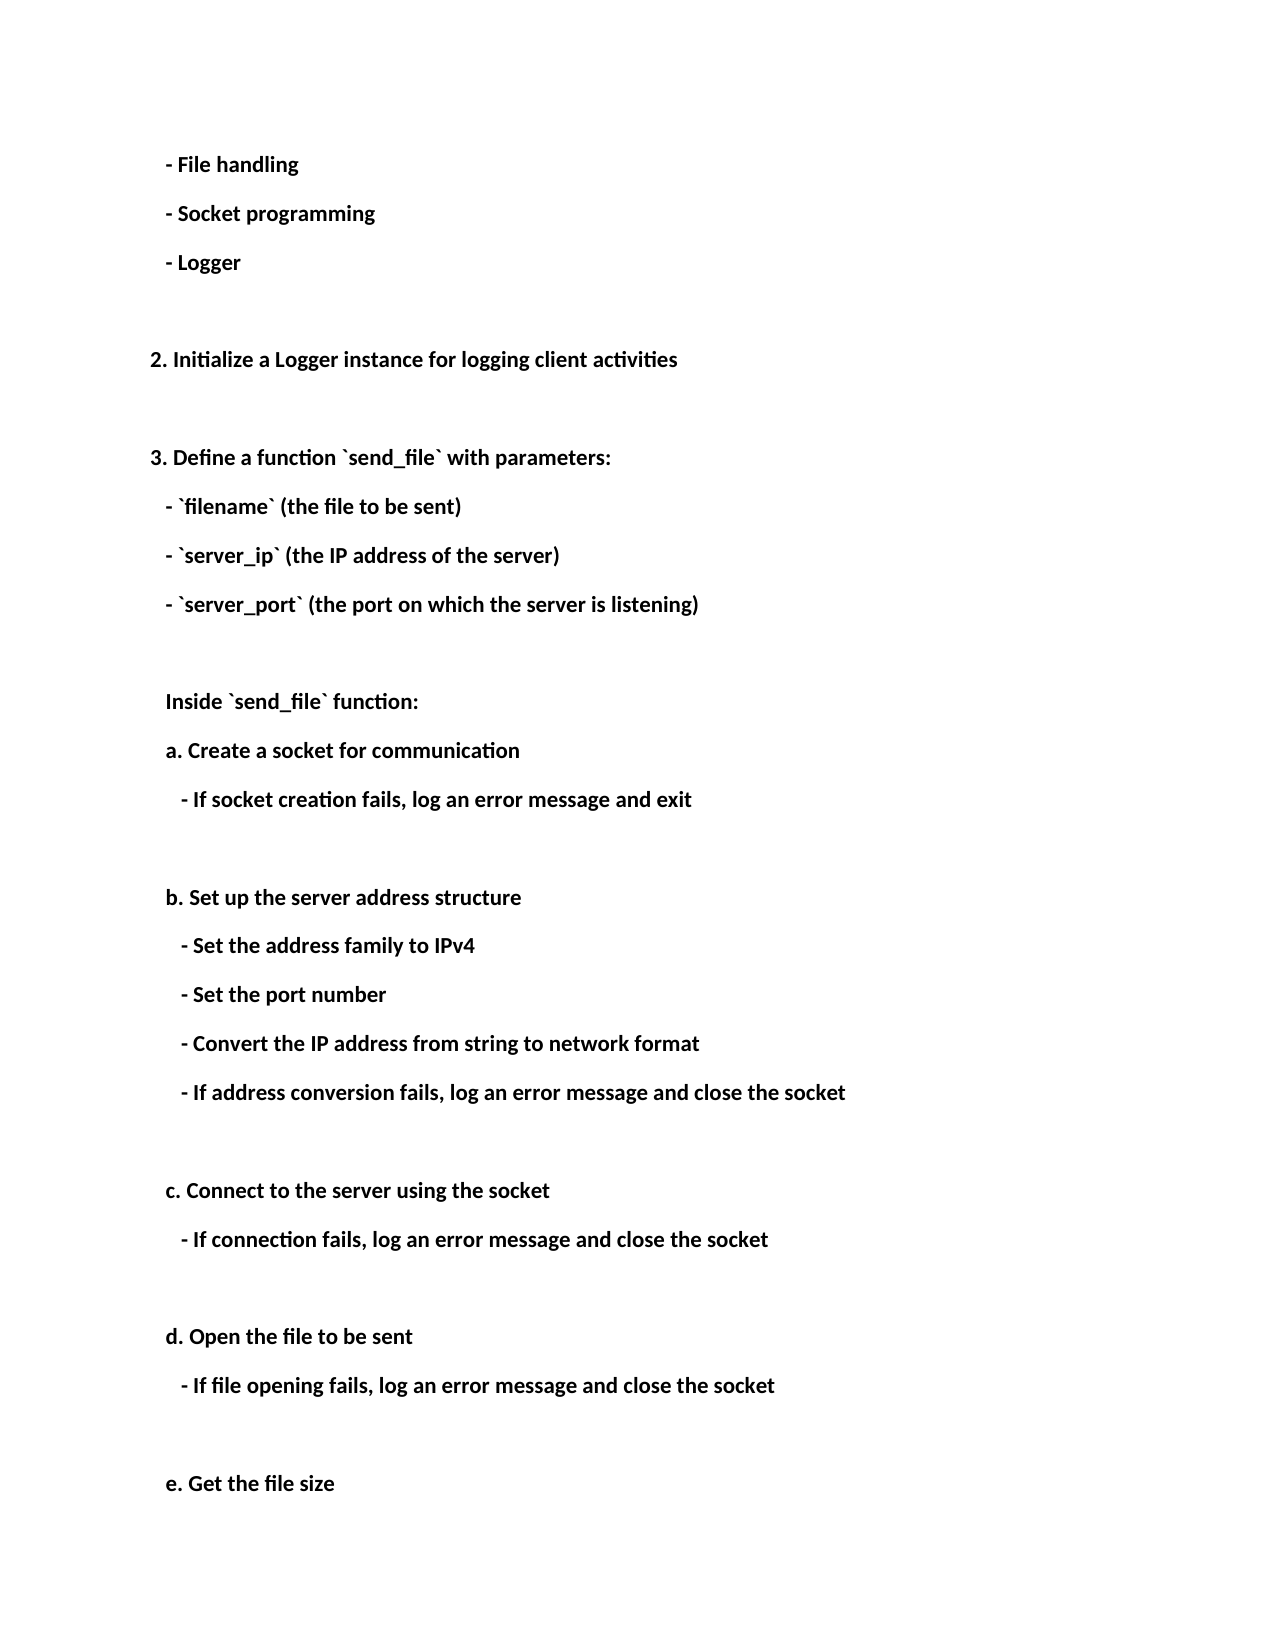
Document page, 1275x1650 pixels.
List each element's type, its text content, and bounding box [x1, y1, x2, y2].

text - File handling [150, 150, 1125, 178]
text - If address conversion fails, log an error message and close the socket [150, 1078, 1125, 1106]
text - If file opening fails, log an error message and close the socket [150, 1371, 1125, 1399]
text - `server_ip` (the IP address of the server) [150, 541, 1125, 569]
text - `filename` (the file to be sent) [150, 492, 1125, 520]
text 2. Initialize a Logger instance for logging client activities [150, 345, 1125, 373]
text - If socket creation fails, log an error message and exit [150, 785, 1125, 813]
text - Convert the IP address from string to network format [150, 1029, 1125, 1057]
text - Set the address family to IPv4 [150, 932, 1125, 960]
text - If connection fails, log an error message and close the socket [150, 1225, 1125, 1253]
text 3. Define a function `send_file` with parameters: [150, 443, 1125, 471]
text a. Create a socket for communication [150, 736, 1125, 764]
text - Socket programming [150, 199, 1125, 227]
text b. Set up the server address structure [150, 883, 1125, 911]
text c. Connect to the server using the socket [150, 1176, 1125, 1204]
text e. Get the file size [150, 1469, 1125, 1497]
text - `server_port` (the port on which the server is listening) [150, 590, 1125, 618]
text - Set the port number [150, 981, 1125, 1008]
text d. Open the file to be sent [150, 1322, 1125, 1351]
text - Logger [150, 248, 1125, 276]
text Inside `send_file` function: [150, 687, 1125, 715]
